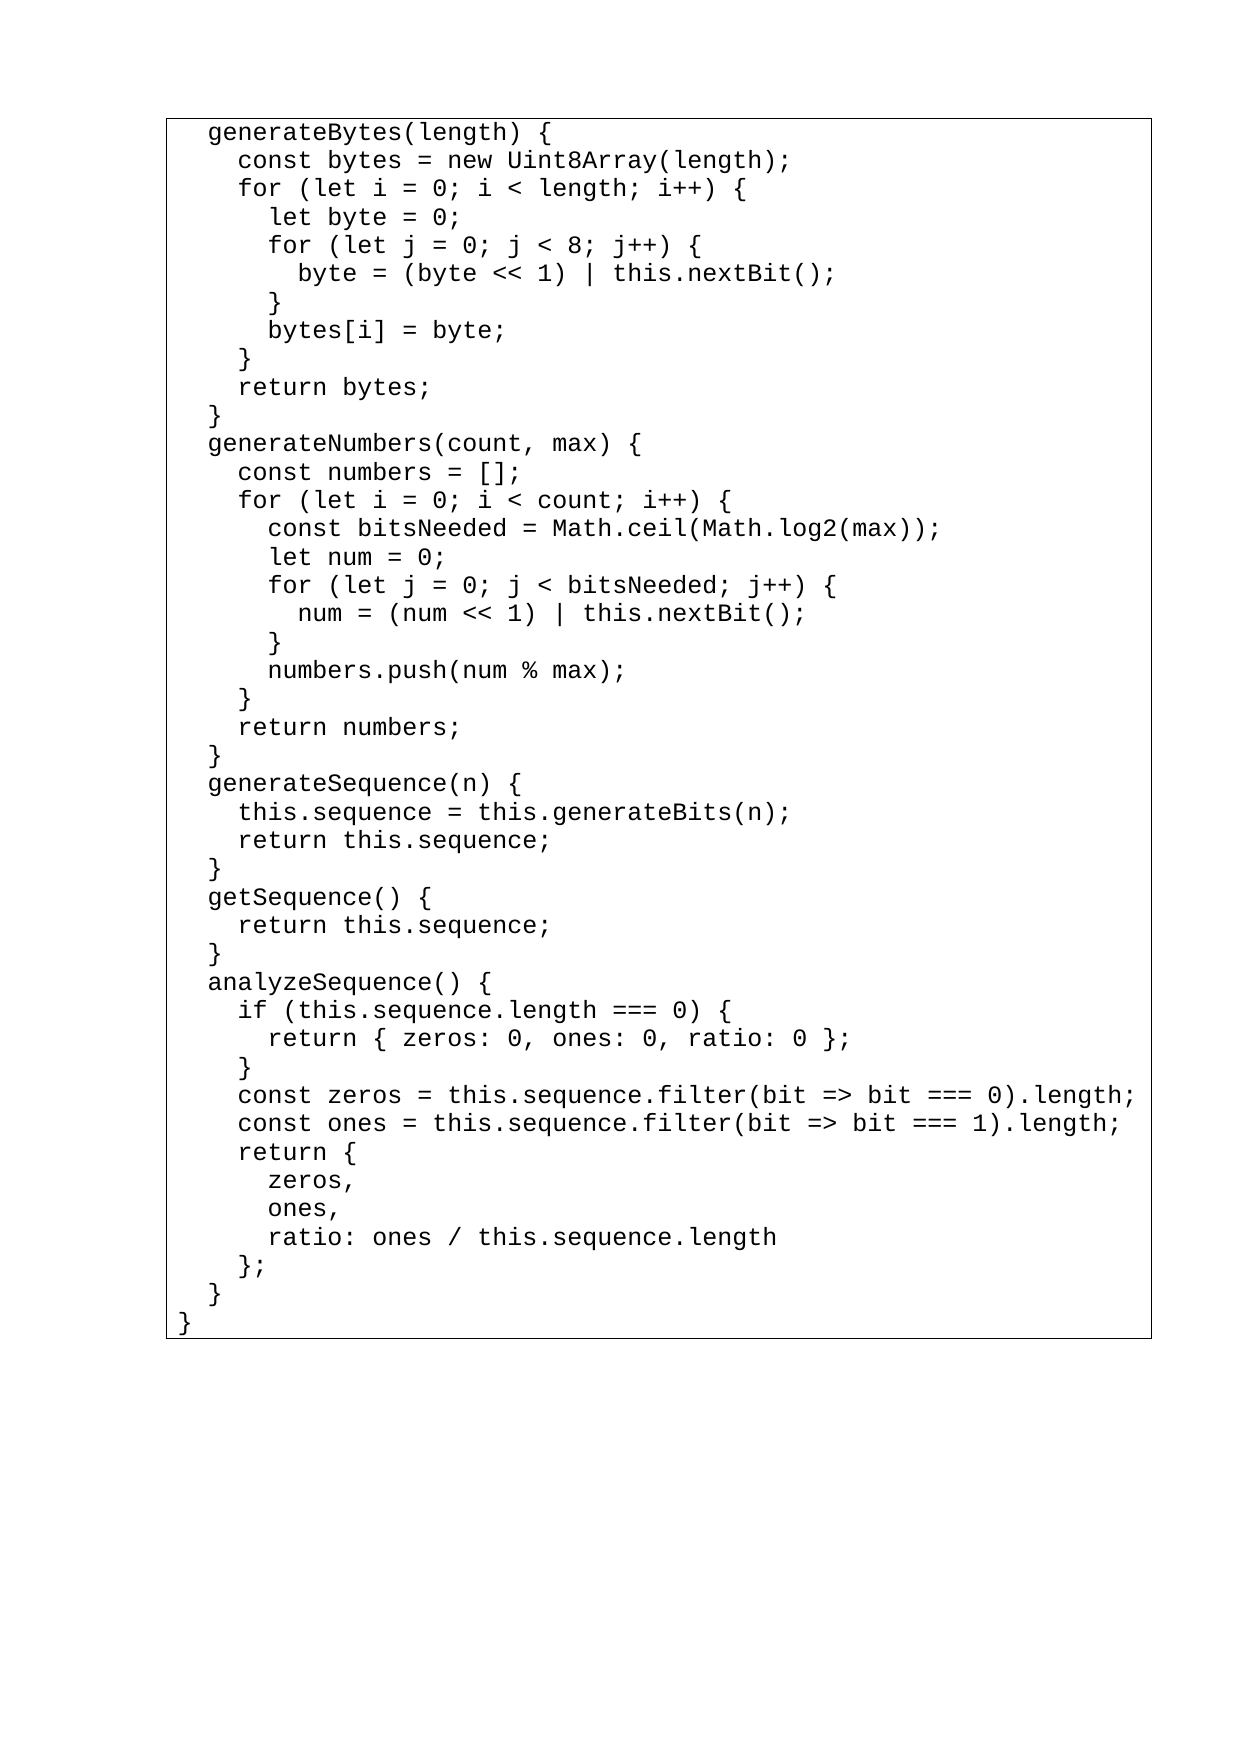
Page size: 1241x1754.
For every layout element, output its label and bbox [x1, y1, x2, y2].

table_header [167, 119, 1151, 1337]
